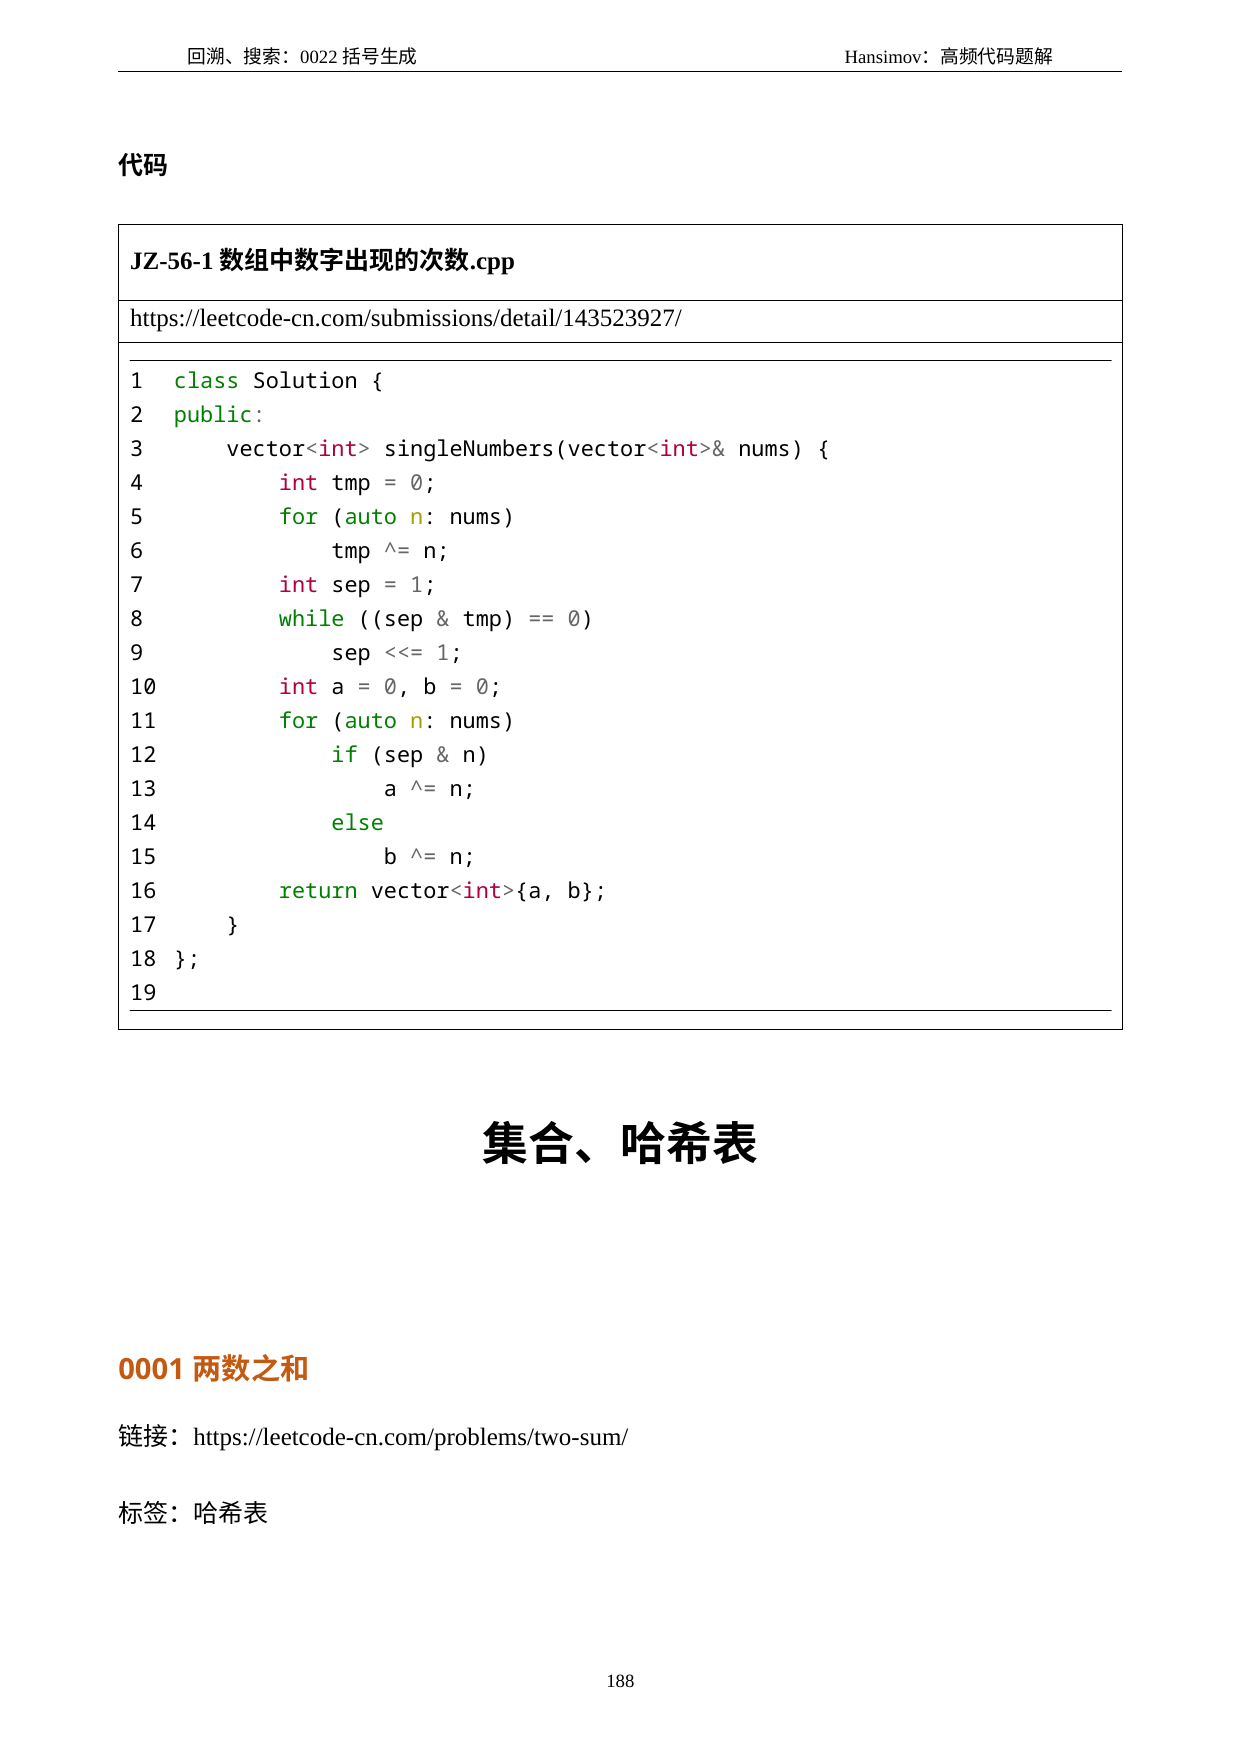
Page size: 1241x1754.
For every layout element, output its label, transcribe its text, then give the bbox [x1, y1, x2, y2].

subtitle 代码 [118, 130, 1097, 198]
subtitle 集合、哈希表 [118, 1106, 1122, 1174]
table_header JZ-56-1 数组中数字出现的次数.cpp [119, 225, 1122, 300]
text 链接：https://leetcode-cn.com/problems/two-sum/ [118, 1401, 1122, 1469]
text 标签：哈希表 [118, 1478, 1122, 1546]
subtitle 0001 两数之和 [118, 1333, 1097, 1401]
table_cell https://leetcode-cn.com/submissions/detail/143523927/ [119, 301, 1122, 342]
table_cell class Solution { public: vector<int> singleNumbers(vector<int>& nums) { int tmp = 0; for (auto n: nums) tmp ^= n; int sep = 1; while ((sep & tmp) == 0) sep <<= 1; int a = 0, b = 0; for (auto n: nums) if (sep & n) a ^= n; else b ^= n; return vector<int>{a, b}; } }; [119, 343, 1122, 1028]
